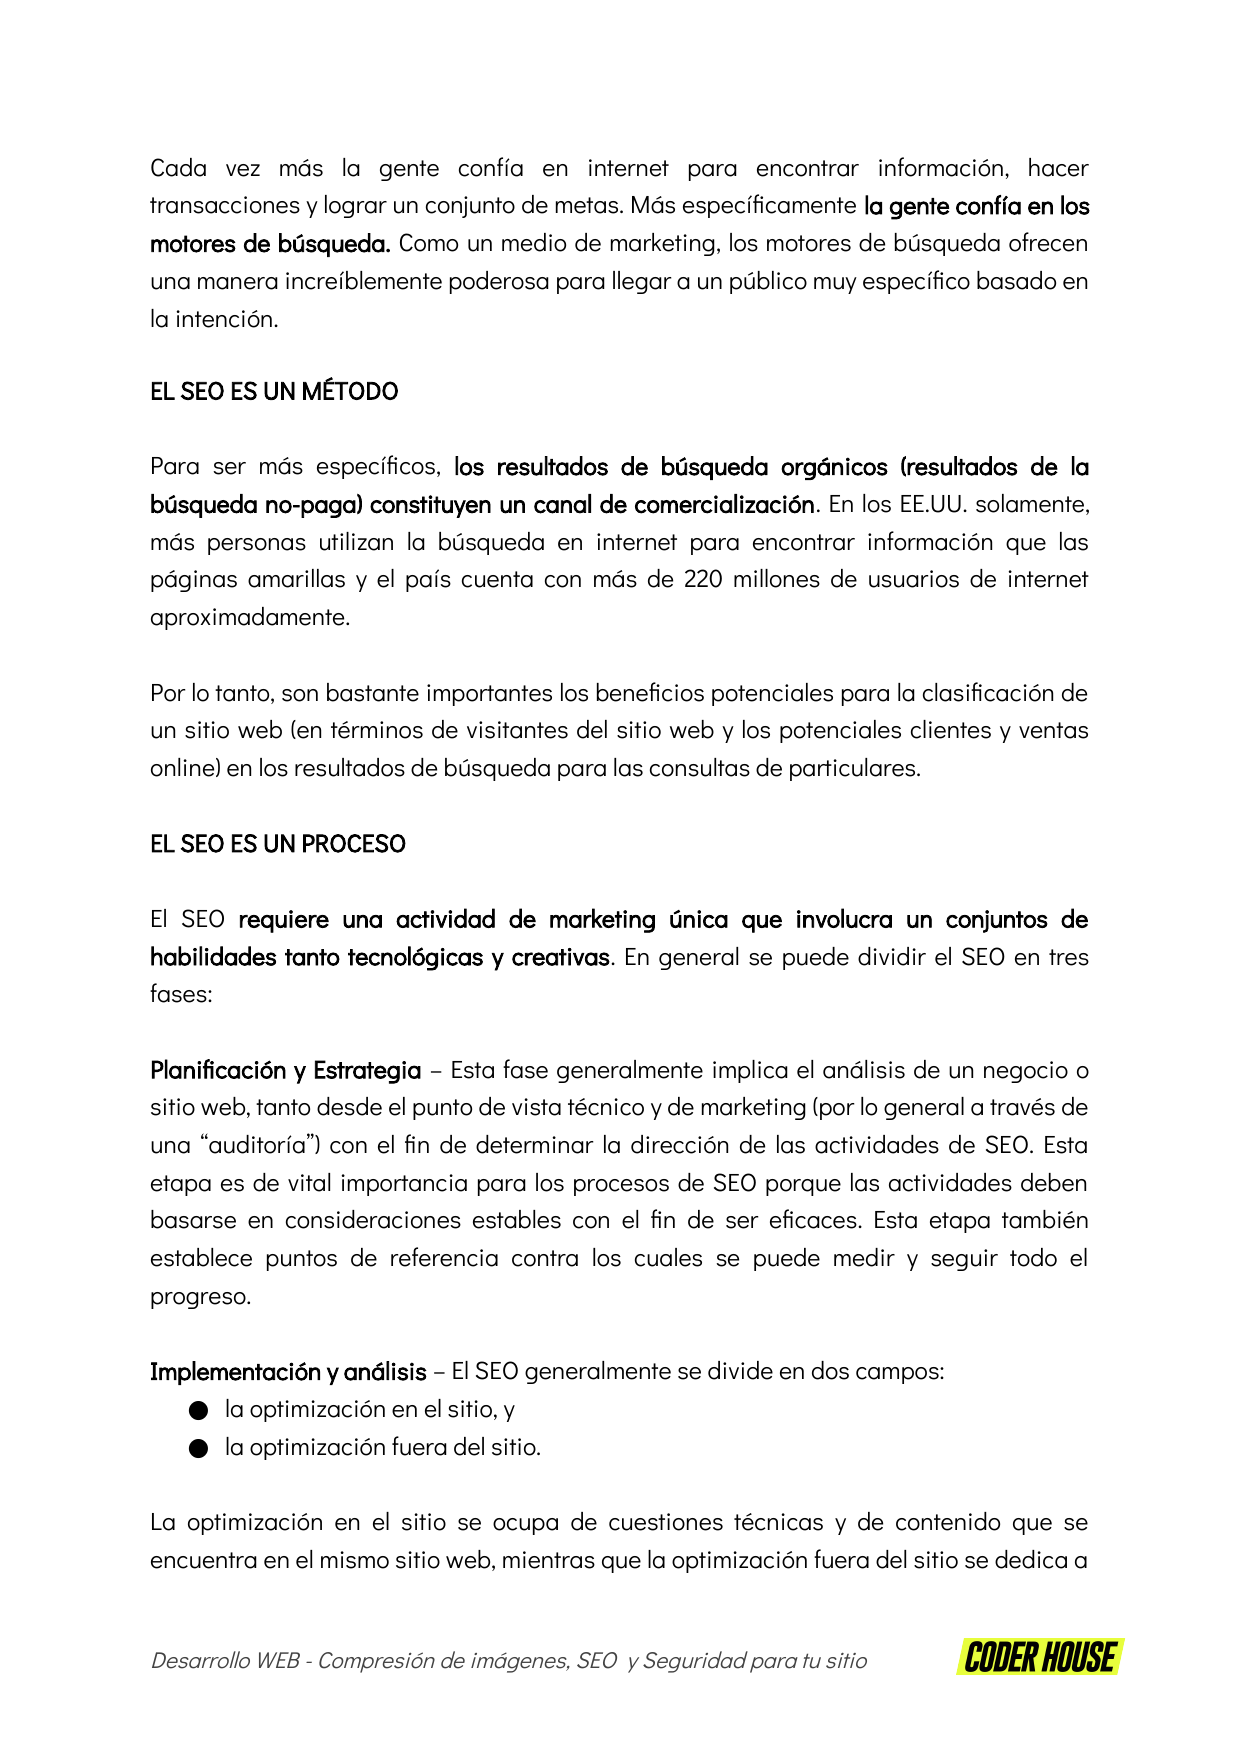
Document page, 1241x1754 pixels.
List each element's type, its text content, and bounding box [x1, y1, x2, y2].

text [150, 1504, 1090, 1575]
text Planificación y Estrategia – Esta fase generalmente implica el análisis de un negocio o sitio web, tanto desde el punto de vista técnico y de marketing (por lo general a través de una “auditoría”) con el fin de determinar la dirección de las actividades de SEO. Esta etapa es de vital importancia para los procesos de SEO porque las actividades deben basarse en consideraciones estables con el fin de ser eficaces. Esta etapa también establece puntos de referencia contra los cuales se puede medir y seguir todo el progreso. [150, 1052, 1090, 1311]
text El SEO requiere una actividad de marketing única que involucra un conjuntos de habilidades tanto tecnológicas y creativas. En general se puede dividir el SEO en tres fases: [150, 901, 1090, 1009]
picture [952, 1632, 1129, 1681]
list la optimización en el sitio, y [187, 1391, 1090, 1424]
text Por lo tanto, son bastante importantes los beneficios potenciales para la clasificación de un sitio web (en términos de visitantes del sitio web y los potenciales clientes y ventas online) en los resultados de búsqueda para las consultas de particulares. [150, 675, 1090, 783]
text EL SEO ES UN MÉTODO [150, 373, 1090, 406]
list la optimización fuera del sitio. [187, 1429, 1090, 1462]
text Para ser más específicos, los resultados de búsqueda orgánicos (resultados de la búsqueda no-paga) constituyen un canal de comercialización. En los EE.UU. solamente, más personas utilizan la búsqueda en internet para encontrar información que las páginas amarillas y el país cuenta con más de 220 millones de usuarios de internet aproximadamente. [150, 448, 1090, 632]
text Implementación y análisis – El SEO generalmente se divide en dos campos: [150, 1353, 1090, 1386]
text EL SEO ES UN PROCESO [150, 826, 1090, 858]
text Cada vez más la gente confía en internet para encontrar información, hacer transacciones y lograr un conjunto de metas. Más específicamente la gente confía en los motores de búsqueda. Como un medio de marketing, los motores de búsqueda ofrecen una manera increíblemente poderosa para llegar a un público muy específico basado en la intención. [150, 150, 1090, 334]
